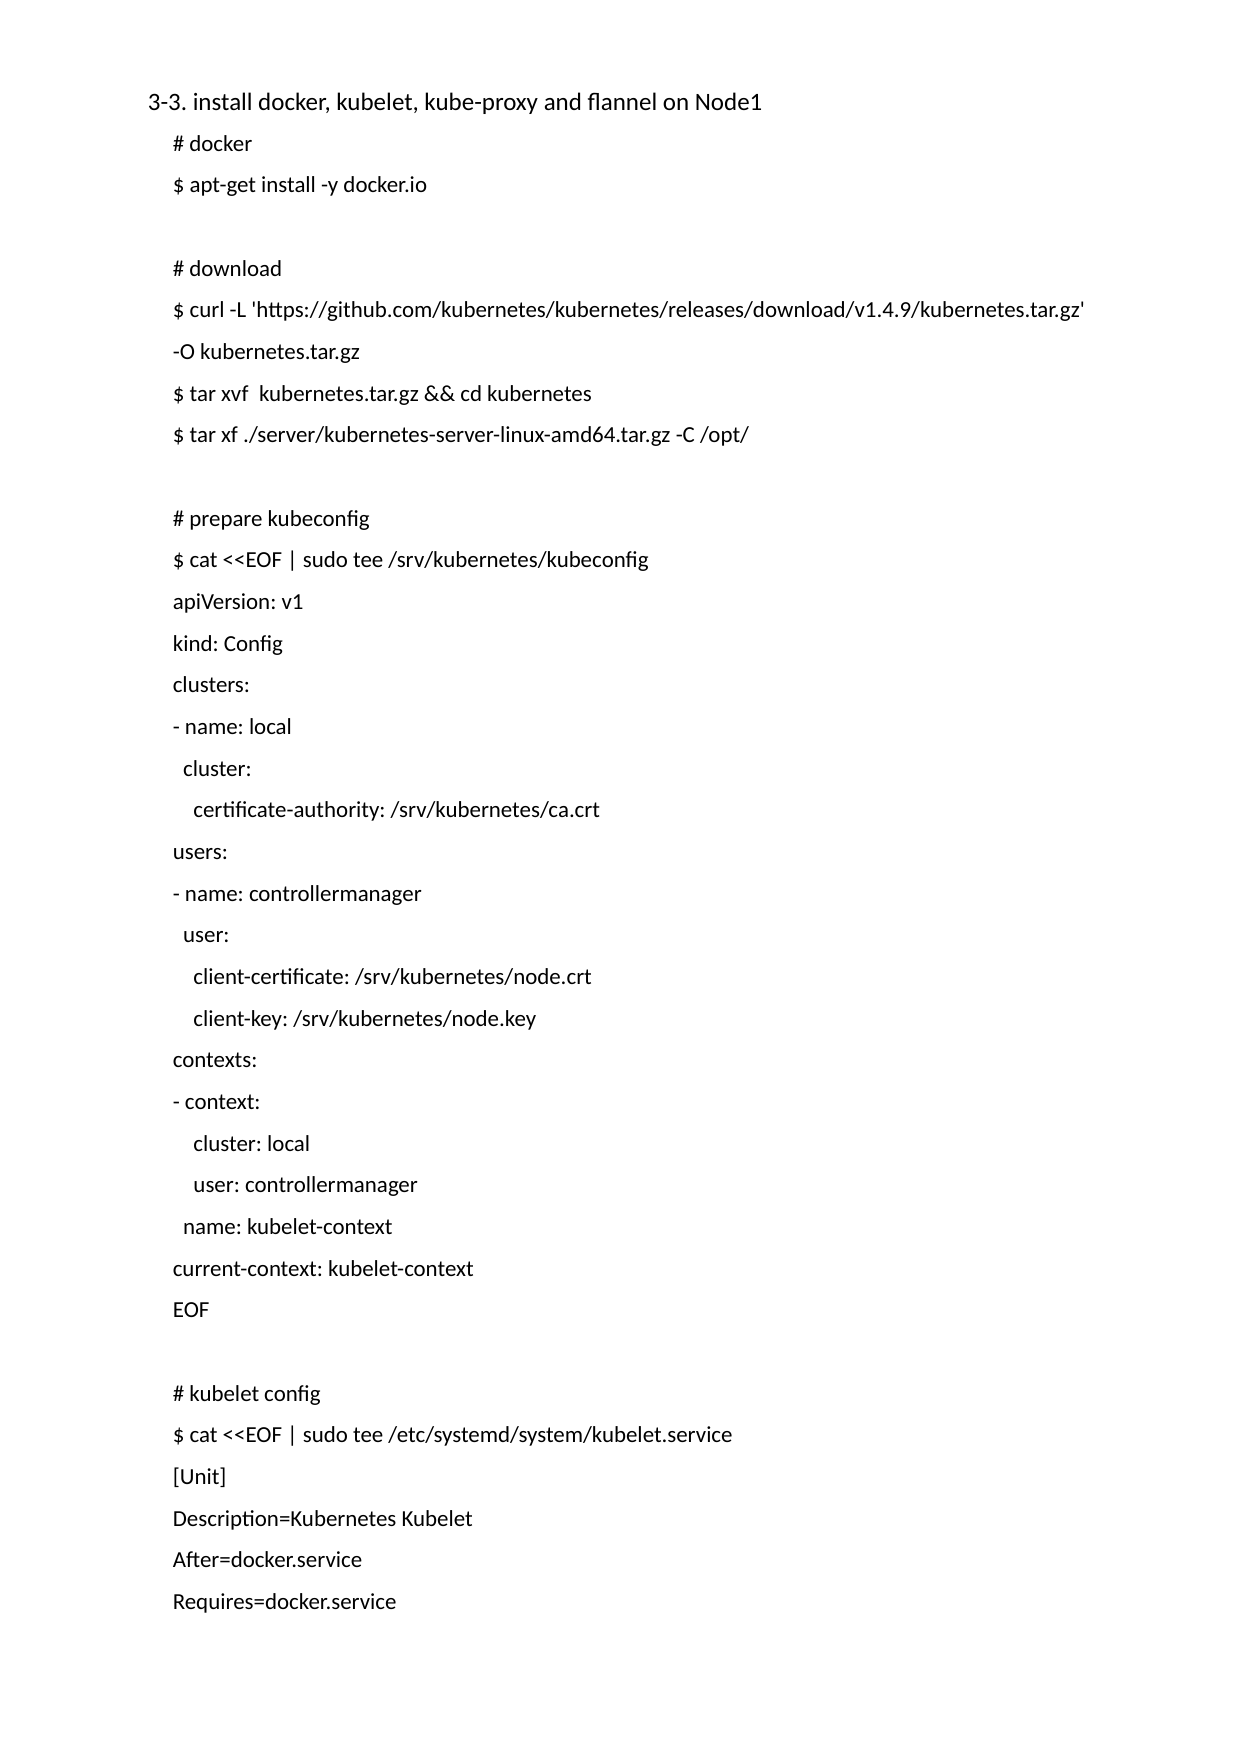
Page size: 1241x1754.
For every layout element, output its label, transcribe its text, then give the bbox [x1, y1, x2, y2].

text $ cat <<EOF | sudo tee /srv/kubernetes/kubeconfig [173, 539, 1092, 580]
text certificate-authority: /srv/kubernetes/ca.crt [173, 789, 1092, 830]
text # prepare kubeconfig [173, 497, 1092, 539]
text $ tar xf ./server/kubernetes-server-linux-amd64.tar.gz -C /opt/ [173, 414, 1092, 455]
text cluster: [173, 747, 1092, 789]
text client-certificate: /srv/kubernetes/node.crt [173, 955, 1092, 997]
text client-key: /srv/kubernetes/node.key [173, 997, 1092, 1039]
text After=docker.service [173, 1539, 1092, 1580]
text $ apt-get install -y docker.io [173, 164, 1092, 205]
text EOF [173, 1289, 1092, 1330]
text - name: controllermanager [173, 872, 1092, 914]
text # kubelet config [173, 1372, 1092, 1414]
text # download [173, 247, 1092, 289]
text Requires=docker.service [173, 1580, 1092, 1622]
text Description=Kubernetes Kubelet [173, 1497, 1092, 1539]
text users: [173, 830, 1092, 872]
text current-context: kubelet-context [173, 1247, 1092, 1289]
text name: kubelet-context [173, 1205, 1092, 1247]
text user: controllermanager [173, 1164, 1092, 1205]
text kind: Config [173, 622, 1092, 664]
text [Unit] [173, 1455, 1092, 1497]
text 3-3. install docker, kubelet, kube-proxy and flannel on Node1 [148, 80, 1092, 122]
text $ tar xvf kubernetes.tar.gz && cd kubernetes [173, 372, 1092, 414]
text - context: [173, 1080, 1092, 1122]
text - name: local [173, 705, 1092, 747]
text contexts: [173, 1039, 1092, 1080]
text user: [173, 914, 1092, 955]
text apiVersion: v1 [173, 580, 1092, 622]
text cluster: local [173, 1122, 1092, 1164]
text # docker [173, 122, 1092, 164]
text $ curl -L 'https://github.com/kubernetes/kubernetes/releases/download/v1.4.9/kubernetes.tar.gz' -O kubernetes.tar.gz [173, 289, 1092, 372]
text $ cat <<EOF | sudo tee /etc/systemd/system/kubelet.service [173, 1414, 1092, 1455]
text clusters: [173, 664, 1092, 705]
